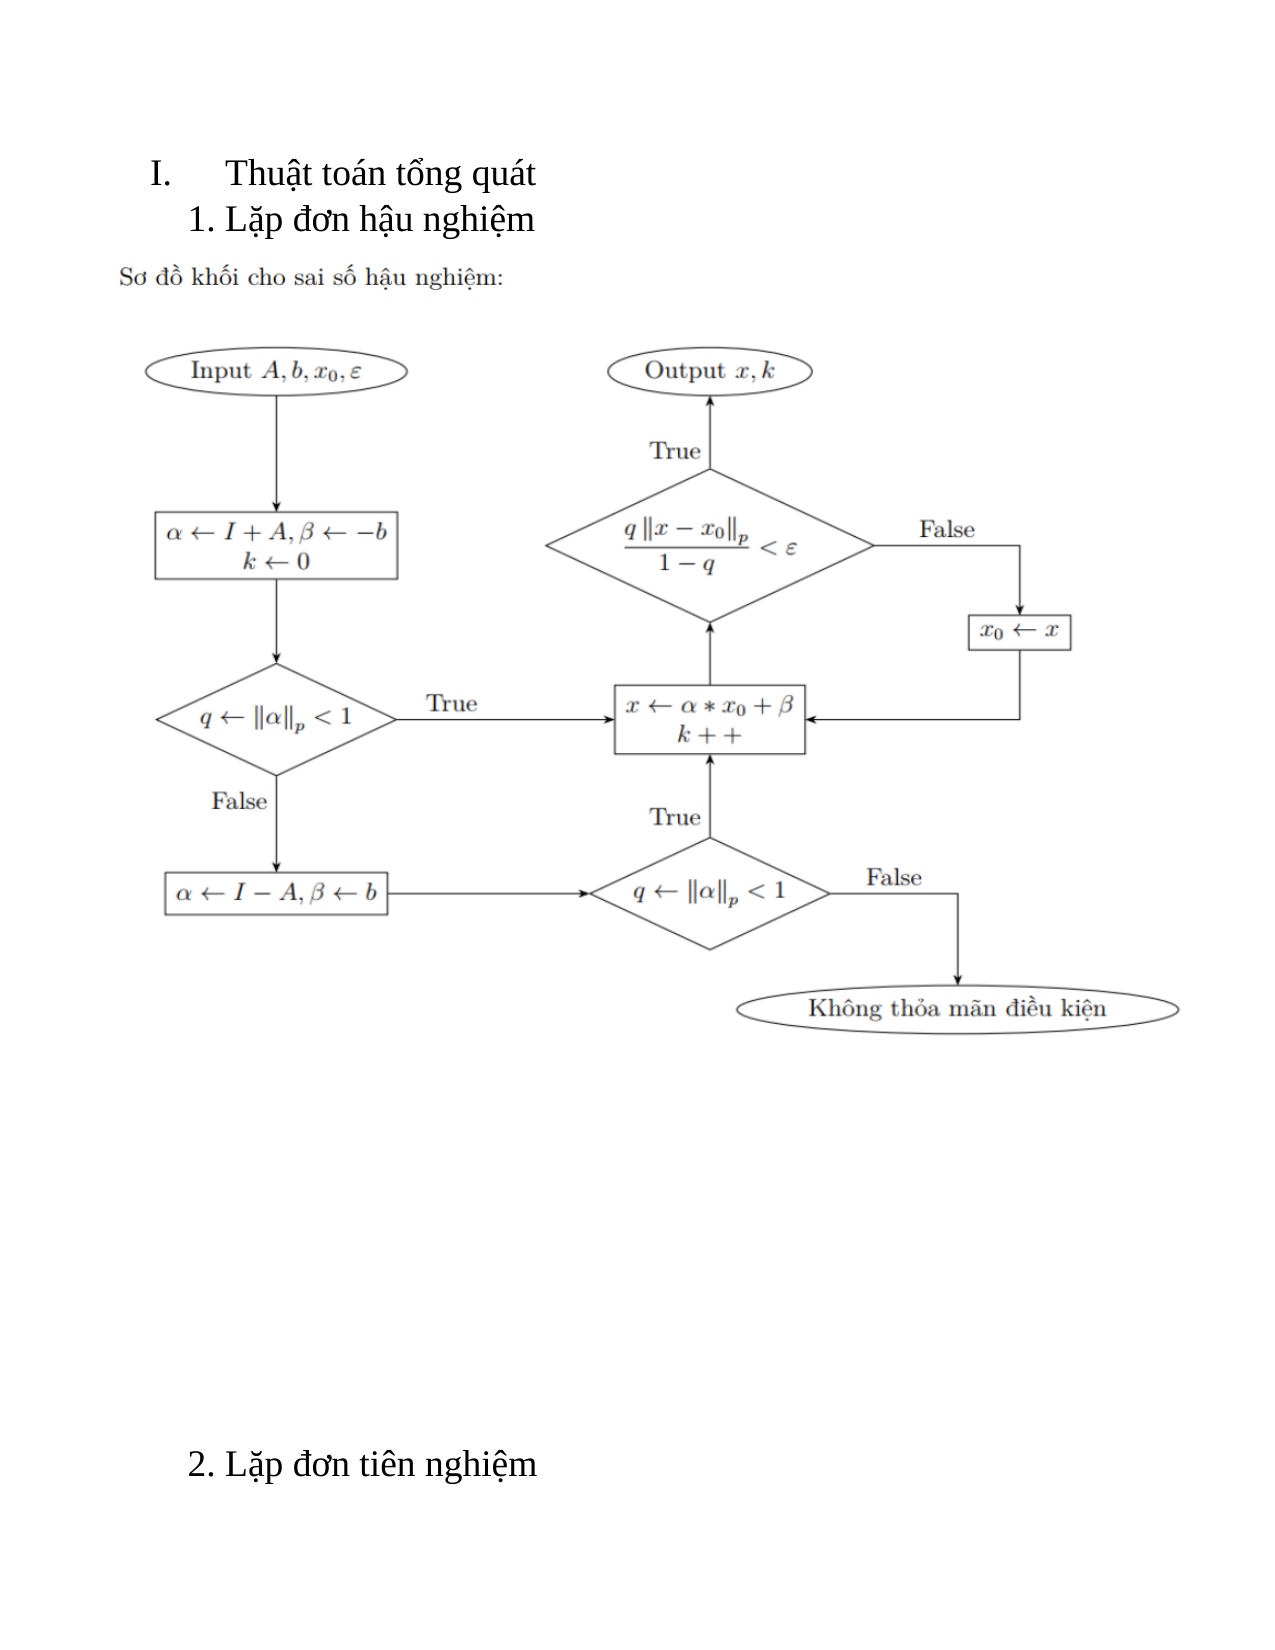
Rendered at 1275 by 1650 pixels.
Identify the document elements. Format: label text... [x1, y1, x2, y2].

list Lặp đơn tiên nghiệm [187, 1441, 1125, 1484]
list Lặp đơn hậu nghiệm [187, 197, 1125, 240]
list Thuật toán tổng quát [150, 150, 1125, 193]
picture [105, 259, 1227, 1058]
